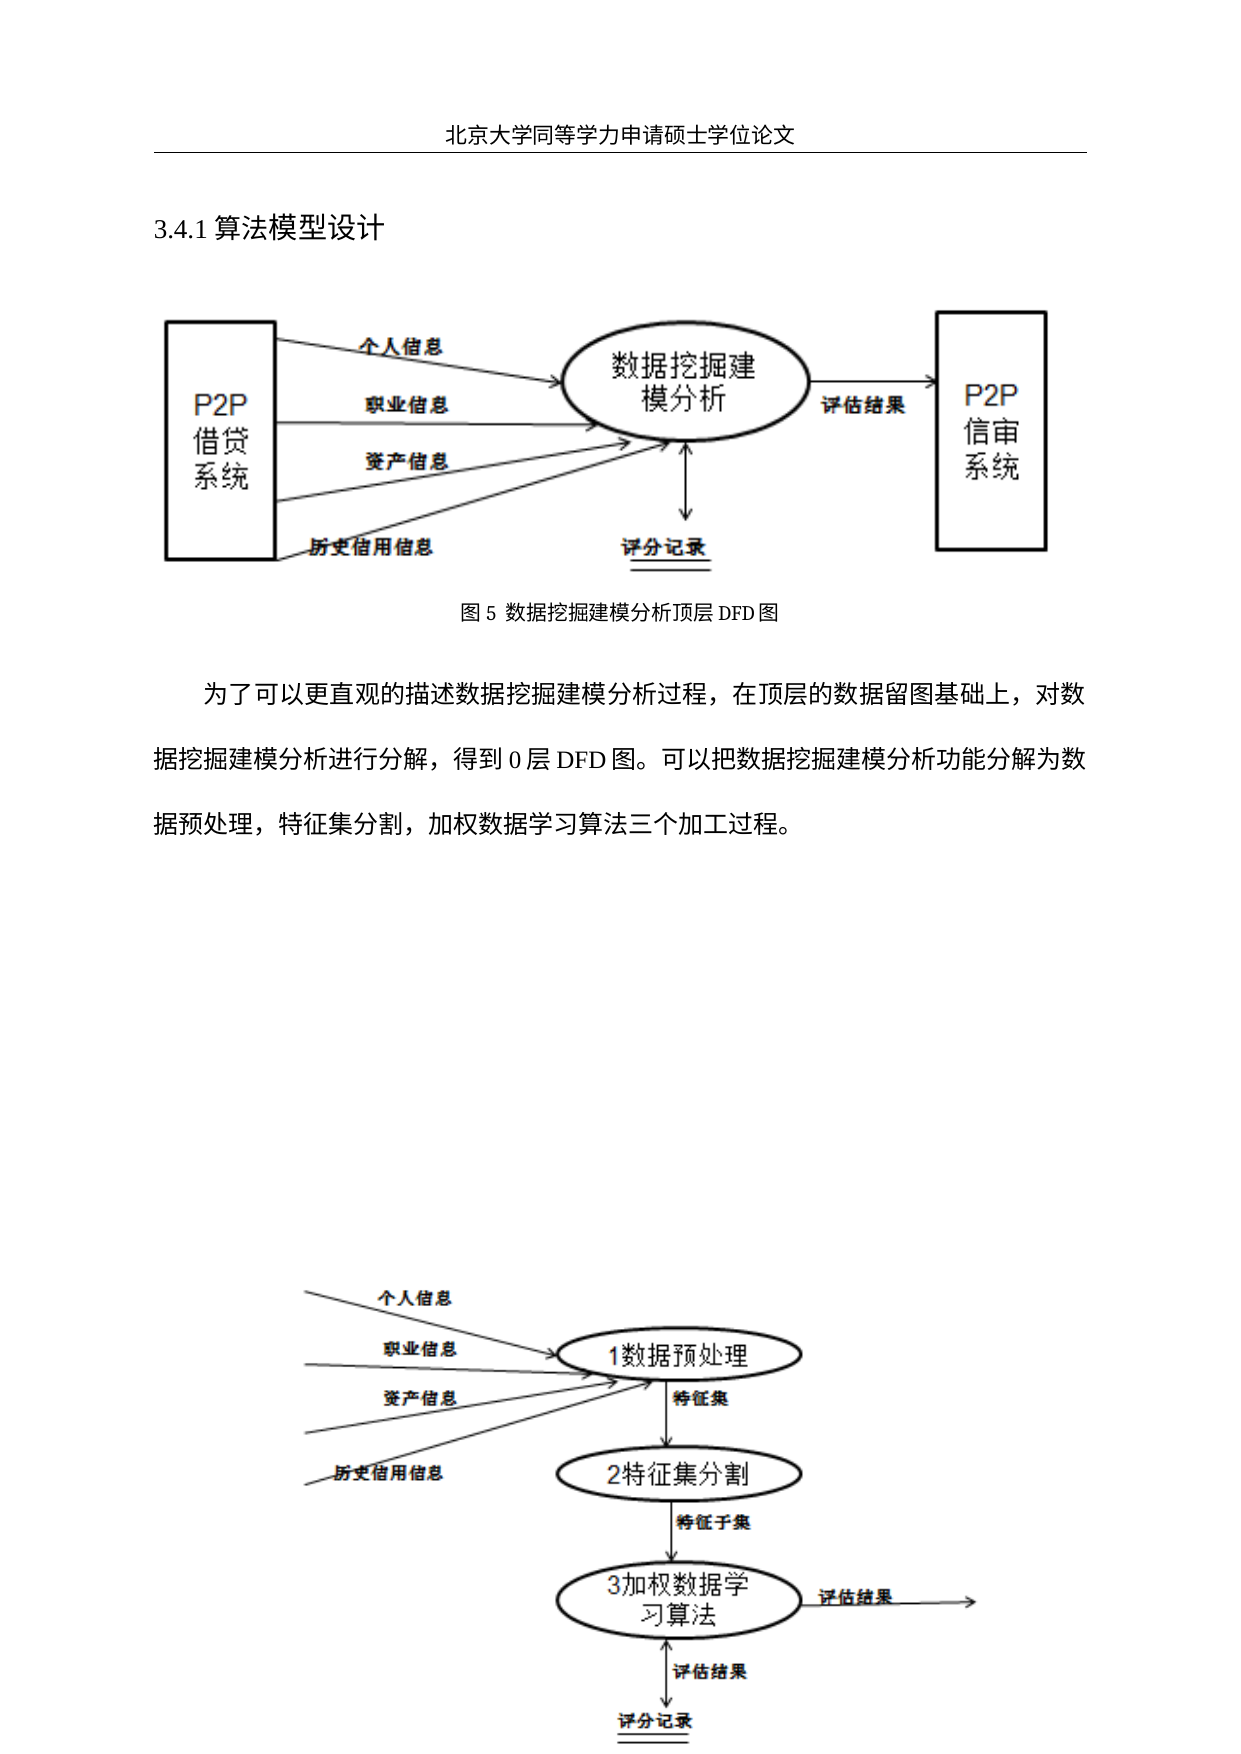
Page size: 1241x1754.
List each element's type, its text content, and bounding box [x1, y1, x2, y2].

subtitle 3.4.1 算法模型设计 [153, 193, 1087, 258]
picture [196, 1216, 1077, 1754]
picture [157, 270, 1083, 593]
text 为了可以更直观的描述数据挖掘建模分析过程，在顶层的数据留图基础上，对数据挖掘建模分析进行分解，得到0层DFD图。可以把数据挖掘建模分析功能分解为数据预处理，特征集分割，加权数据学习算法三个加工过程。 [153, 660, 1087, 855]
